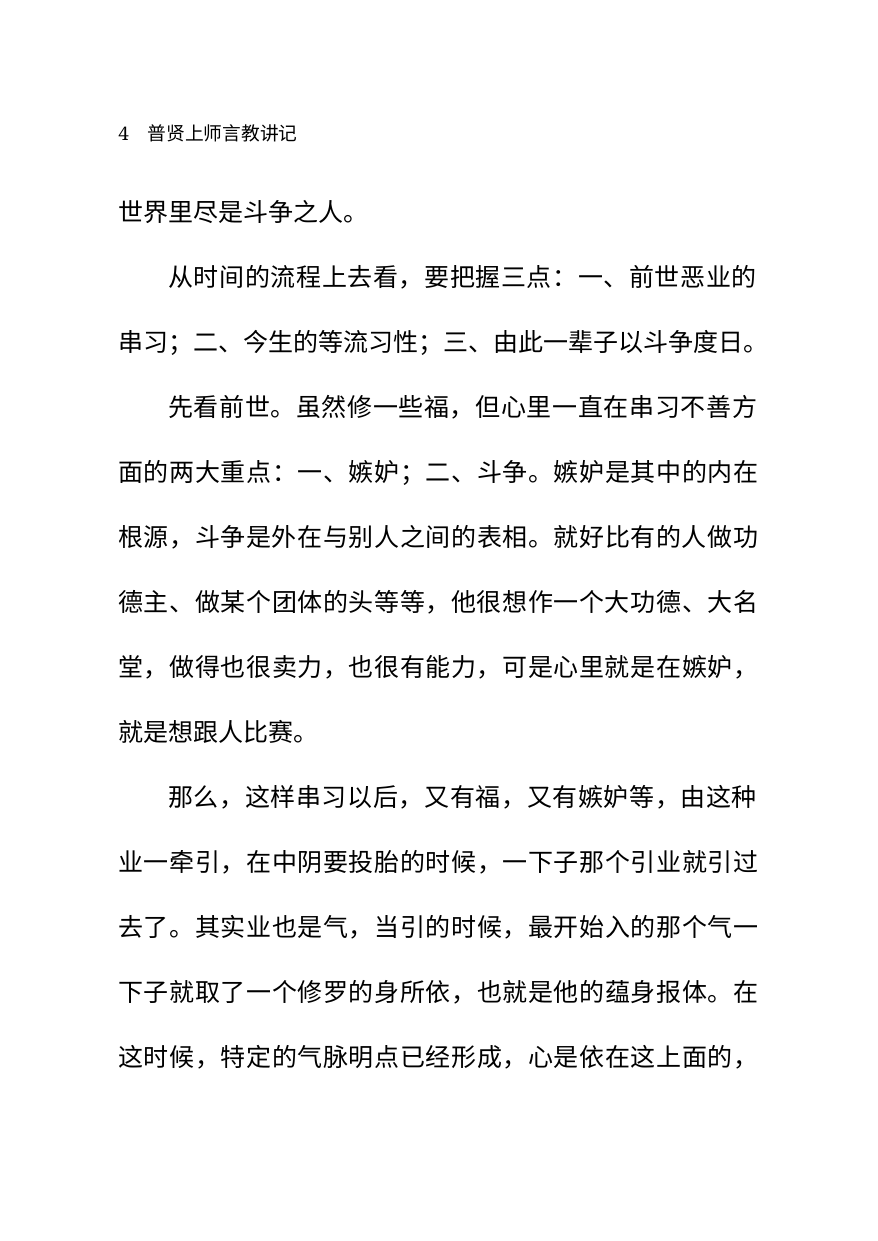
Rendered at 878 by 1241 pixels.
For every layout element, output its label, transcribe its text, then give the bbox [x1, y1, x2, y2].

text 从时间的流程上去看，要把握三点：一、前世恶业的串习；二、今生的等流习性；三、由此一辈子以斗争度日。 [118, 243, 759, 373]
text 先看前世。虽然修一些福，但心里一直在串习不善方面的两大重点：一、嫉妒；二、斗争。嫉妒是其中的内在根源，斗争是外在与别人之间的表相。就好比有的人做功德主、做某个团体的头等等，他很想作一个大功德、大名堂，做得也很卖力，也很有能力，可是心里就是在嫉妒，就是想跟人比赛。 [118, 373, 759, 763]
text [118, 763, 759, 1088]
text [118, 178, 759, 243]
